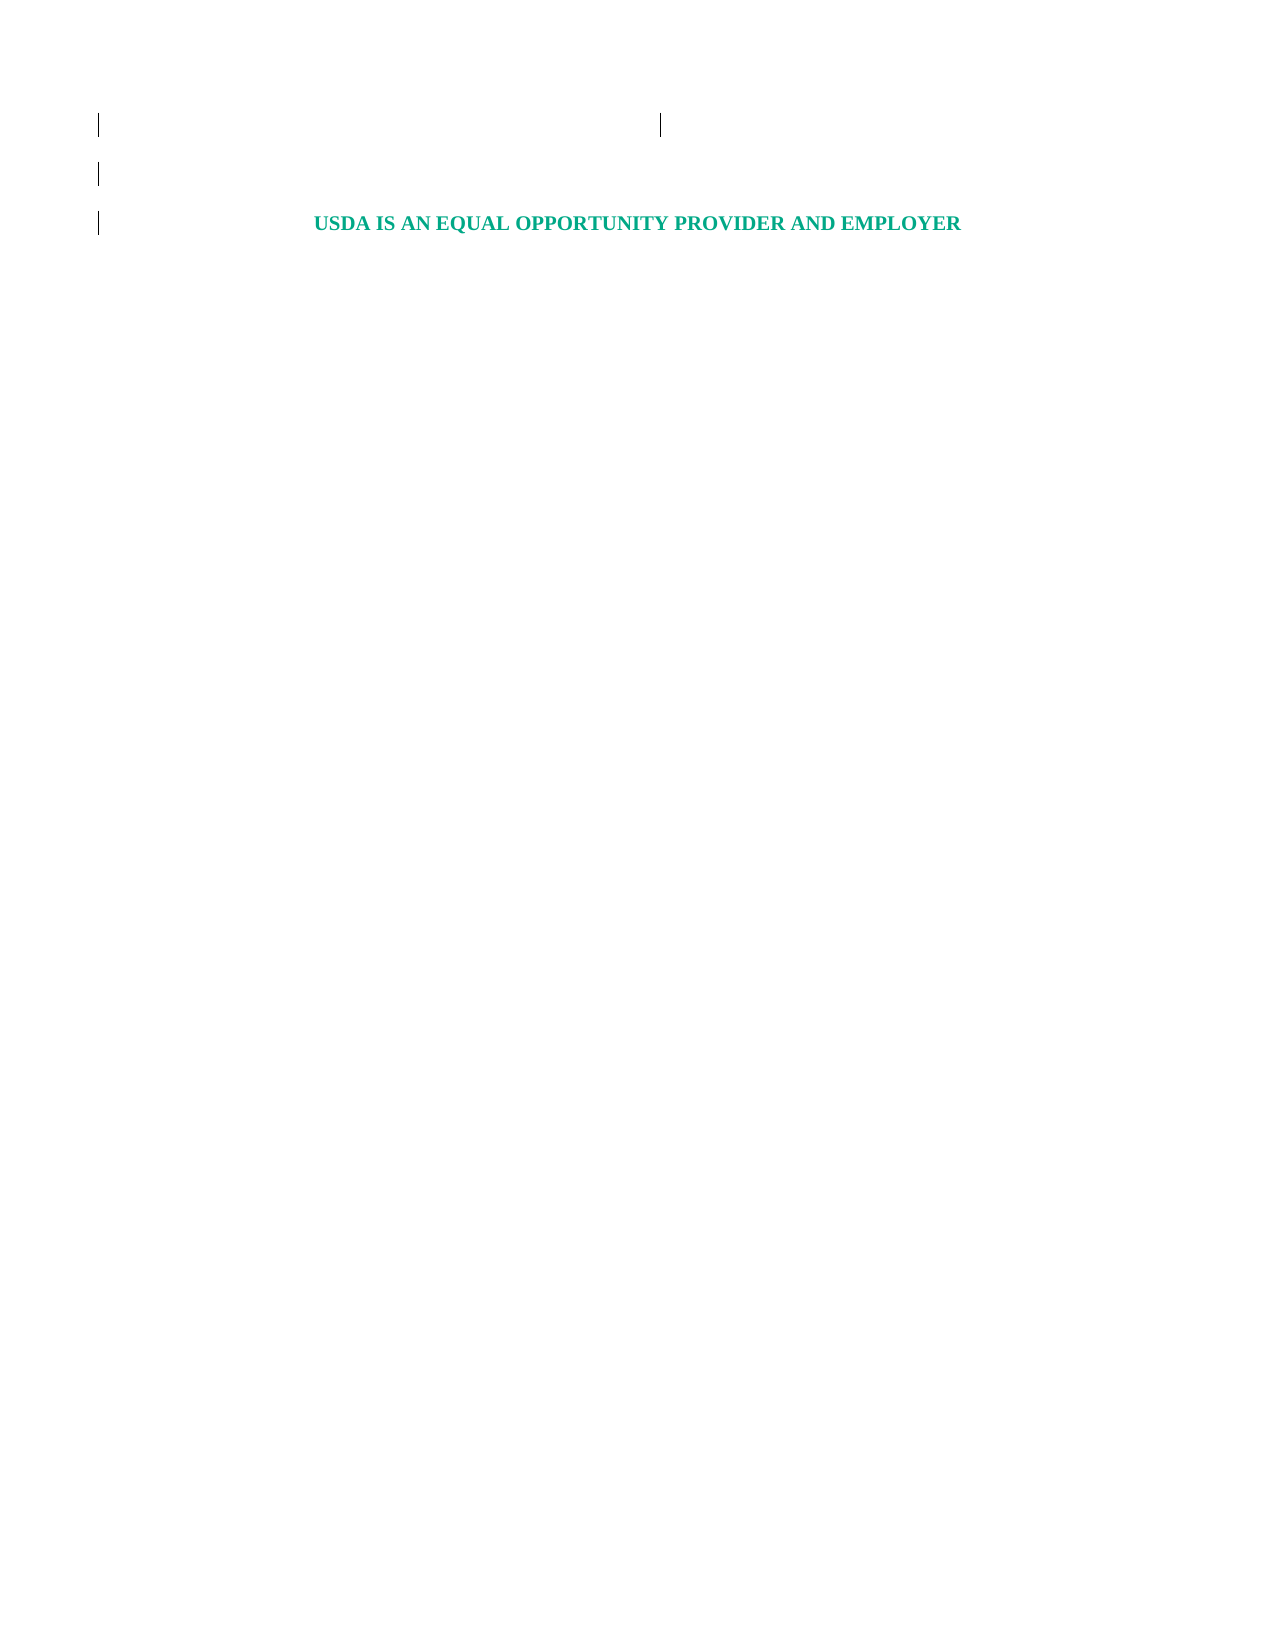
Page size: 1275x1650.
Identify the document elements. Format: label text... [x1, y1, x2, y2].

text USDA IS AN EQUAL OPPORTUNITY PROVIDER AND EMPLOYER [112, 211, 1162, 235]
